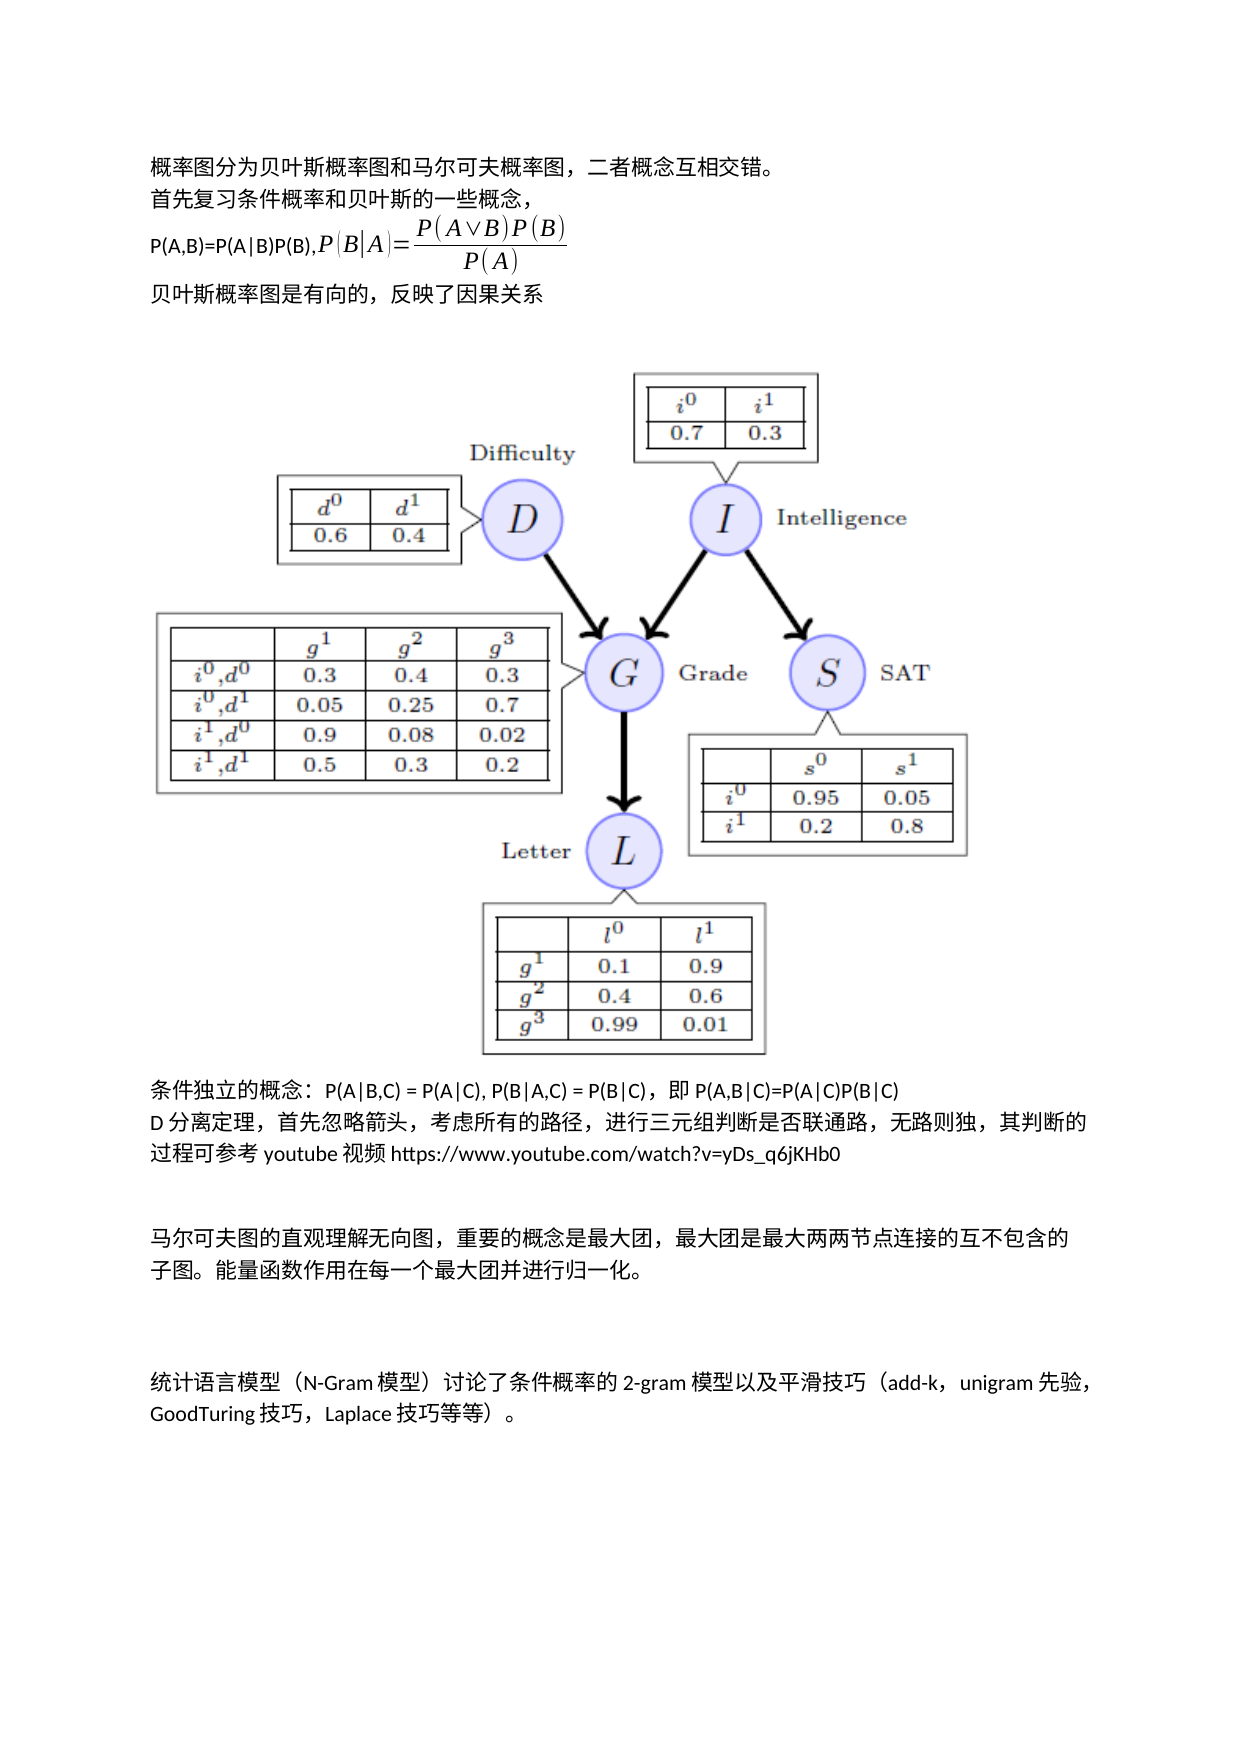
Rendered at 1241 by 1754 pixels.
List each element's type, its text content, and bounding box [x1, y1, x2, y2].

text 条件独立的概念：P(A|B,C) = P(A|C), P(B|A,C) = P(B|C)，即P(A,B|C)=P(A|C)P(B|C) [150, 1073, 1090, 1105]
text D分离定理，首先忽略箭头，考虑所有的路径，进行三元组判断是否联通路，无路则独，其判断的过程可参考youtube视频https://www.youtube.com/watch?v=yDs_q6jKHb0 [150, 1105, 1090, 1168]
text 统计语言模型（N-Gram模型）讨论了条件概率的2-gram模型以及平滑技巧（add-k，unigram先验，GoodTuring技巧，Laplace技巧等等）。 [150, 1365, 1090, 1428]
text 首先复习条件概率和贝叶斯的一些概念， [150, 182, 1090, 213]
text 贝叶斯概率图是有向的，反映了因果关系 [150, 277, 1090, 309]
text P(A,B)=P(A|B)P(B), [150, 213, 1090, 277]
text 概率图分为贝叶斯概率图和马尔可夫概率图，二者概念互相交错。 [150, 150, 1090, 182]
picture [150, 308, 998, 1074]
text 马尔可夫图的直观理解无向图，重要的概念是最大团，最大团是最大两两节点连接的互不包含的子图。能量函数作用在每一个最大团并进行归一化。 [150, 1221, 1090, 1285]
